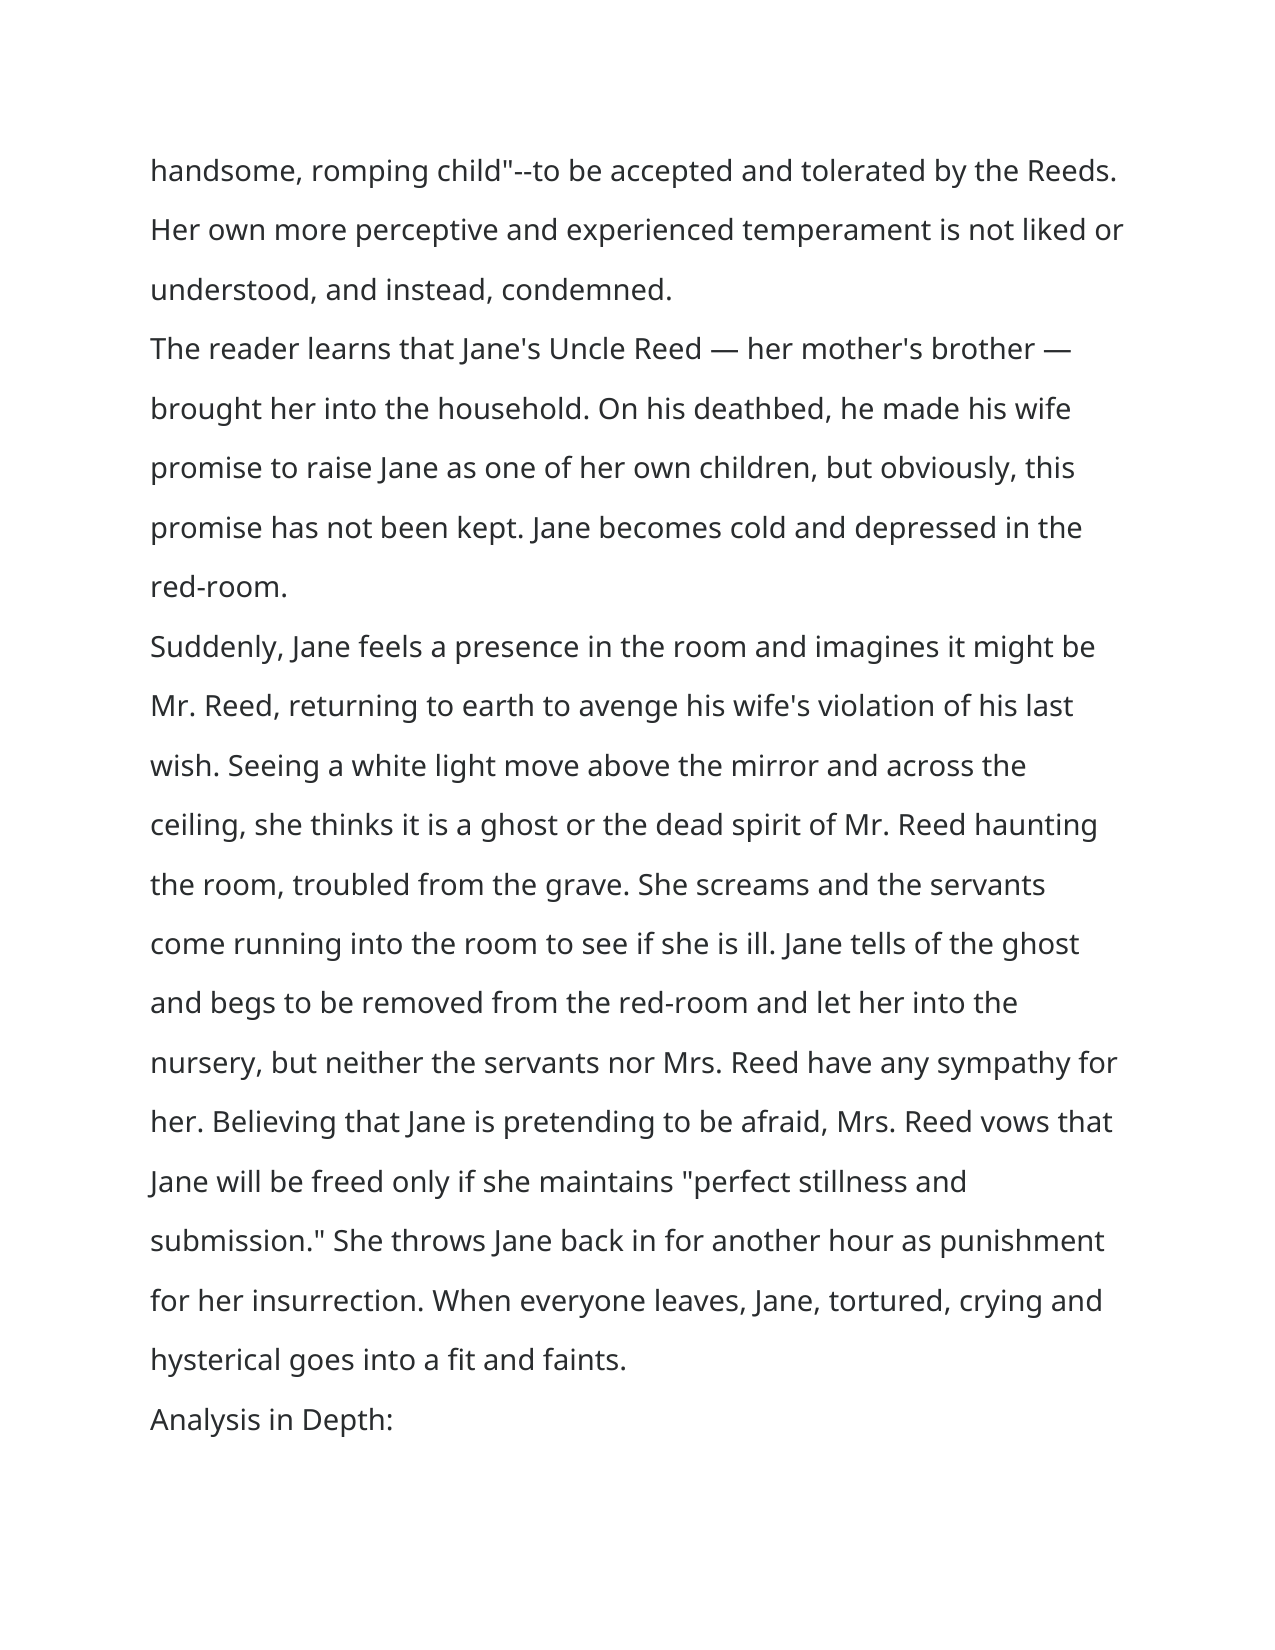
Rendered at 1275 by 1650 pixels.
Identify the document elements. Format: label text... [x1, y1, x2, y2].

text The reader learns that Jane's Uncle Reed — her mother's brother — brought her into the household. On his deathbed, he made his wife promise to raise Jane as one of her own children, but obviously, this promise has not been kept. Jane becomes cold and depressed in the red-room. [150, 328, 1125, 606]
text Suddenly, Jane feels a presence in the room and imagines it might be Mr. Reed, returning to earth to avenge his wife's violation of his last wish. Seeing a white light move above the mirror and across the ceiling, she thinks it is a ghost or the dead spirit of Mr. Reed haunting the room, troubled from the grave. She screams and the servants come running into the room to see if she is ill. Jane tells of the ghost and begs to be removed from the red-room and let her into the nursery, but neither the servants nor Mrs. Reed have any sympathy for her. Believing that Jane is pretending to be afraid, Mrs. Reed vows that Jane will be freed only if she maintains "perfect stillness and submission." She throws Jane back in for another hour as punishment for her insurrection. When everyone leaves, Jane, tortured, crying and hysterical goes into a fit and faints. [150, 626, 1125, 1379]
text Analysis in Depth: [150, 1399, 1125, 1439]
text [150, 150, 1125, 309]
